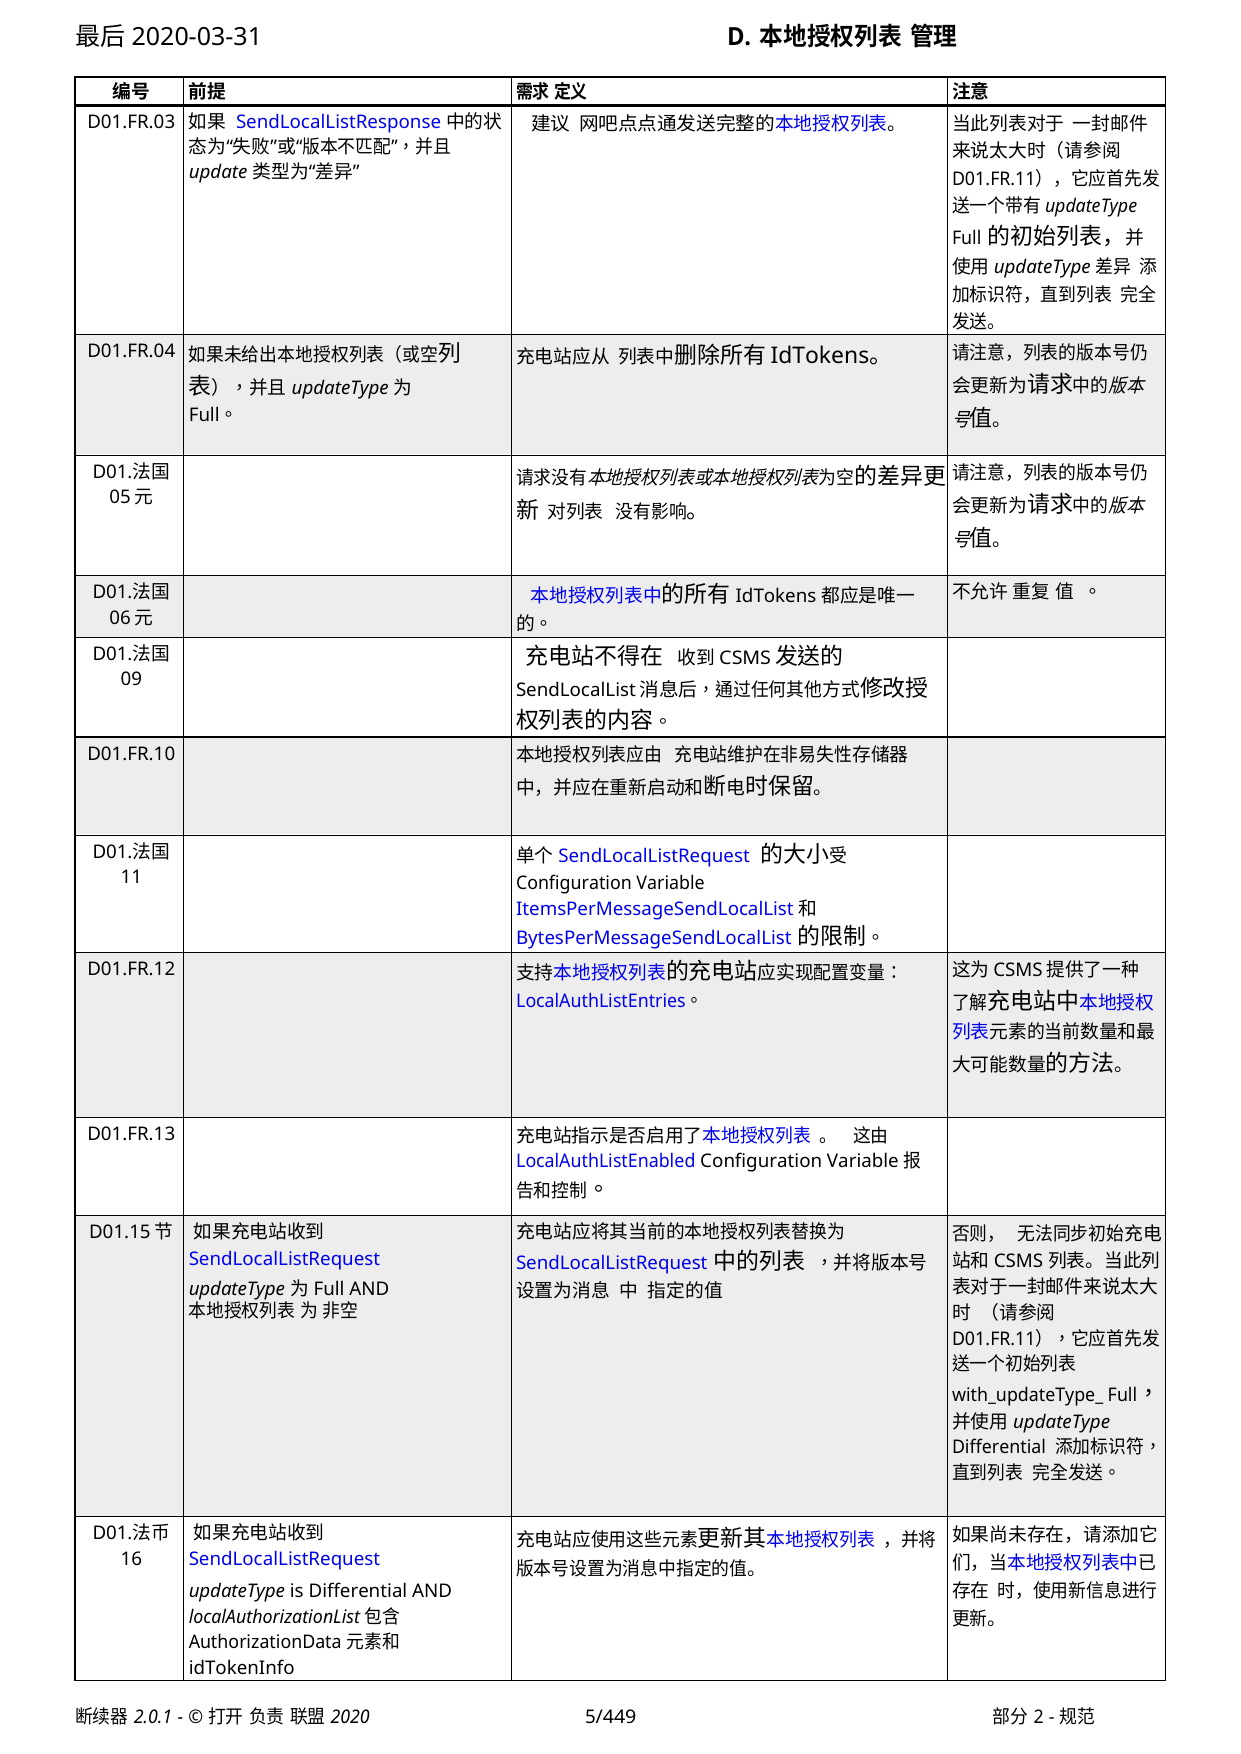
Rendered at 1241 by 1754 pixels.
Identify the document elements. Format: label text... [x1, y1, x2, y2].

table_cell 充电站应将其当前的本地授权列表替换为 SendLocalListRequest 中的列表 ，并将版本号设置为消息 中 指定的值 [512, 1216, 947, 1516]
table_cell [184, 638, 511, 736]
table_cell D01.FR.12 [76, 953, 183, 1117]
table_cell D01.FR.13 [76, 1118, 183, 1215]
table_cell 如果未给出本地授权列表（或空列表），并且 updateType 为 Full。 [184, 335, 511, 454]
table_cell 支持本地授权列表的充电站应实现配置变量：LocalAuthListEntries。 [512, 953, 947, 1117]
table_cell [184, 456, 511, 575]
table_cell 充电站指示是否启用了本地授权列表 。 这由 LocalAuthListEnabled Configuration Variable 报告和控制。 [512, 1118, 947, 1215]
table_cell 本地授权列表中的所有 IdTokens 都应是唯一的。 [512, 576, 947, 637]
table_cell D01.FR.03 [76, 107, 183, 334]
table_cell [948, 738, 1165, 834]
table_cell 否则， 无法同步初始充电站和 CSMS 列表。当此列表对于一封邮件来说太大时 （请参阅 D01.FR.11），它应首先发送一个初始列表with_updateType_ Full，并使用 updateType Differential 添加标识符，直到列表 完全发送。 [948, 1216, 1165, 1516]
table_cell D01.法币16 [76, 1517, 183, 1680]
table_cell D01.FR.10 [76, 738, 183, 834]
table_cell 本地授权列表应由 充电站维护在非易失性存储器中，并应在重新启动和断电时保留。 [512, 738, 947, 834]
table_header 前提 [184, 78, 511, 104]
table_cell [184, 1118, 511, 1215]
table_cell 充电站不得在 收到CSMS发送的SendLocalList消息后，通过任何其他方式修改授权列表的内容。 [512, 638, 947, 736]
table_cell 请求没有本地授权列表或本地授权列表为空的差异更新 对列表 没有影响。 [512, 456, 947, 575]
table_cell D01.法国11 [76, 836, 183, 952]
table_cell 如果充电站收到 SendLocalListRequest updateType 为 Full AND 本地授权列表 为 非空 [184, 1216, 511, 1516]
table_header 编号 [76, 78, 183, 104]
table_cell 请注意，列表的版本号仍会更新为请求中的版本号值。 [948, 456, 1165, 575]
table_cell [184, 953, 511, 1117]
table_cell [184, 738, 511, 834]
table_cell 充电站应使用这些元素更新其本地授权列表 ，并将版本号设置为消息中指定的值。 [512, 1517, 947, 1680]
table_cell [184, 836, 511, 952]
table_cell [948, 836, 1165, 952]
table_cell D01.FR.04 [76, 335, 183, 454]
table_cell D01.法国05元 [76, 456, 183, 575]
table_cell 如果充电站收到 SendLocalListRequest updateType is Differential AND localAuthorizationList 包含 AuthorizationData 元素和 idTokenInfo [184, 1517, 511, 1680]
table_cell [948, 1118, 1165, 1215]
table_cell 如果尚未存在，请添加它们，当本地授权列表中已存在 时，使用新信息进行更新。 [948, 1517, 1165, 1680]
table_cell 这为CSMS提供了一种 了解充电站中本地授权列表元素的当前数量和最大可能数量的方法。 [948, 953, 1165, 1117]
table_cell 建议 网吧点点通发送完整的本地授权列表。 [512, 107, 947, 334]
table_cell D01.15节 [76, 1216, 183, 1516]
table_header 注意 [948, 78, 1165, 104]
table_cell D01.法国09 [76, 638, 183, 736]
table_cell [184, 576, 511, 637]
table_header 需求 定义 [512, 78, 947, 104]
table_cell 请注意，列表的版本号仍会更新为请求中的版本号值。 [948, 335, 1165, 454]
table_cell 当此列表对于 一封邮件来说太大时（请参阅 D01.FR.11），它应首先发送一个带有 updateType Full 的初始列表，并使用 updateType 差异 添加标识符，直到列表 完全发送。 [948, 107, 1165, 334]
table_cell 单个 SendLocalListRequest 的大小受 Configuration Variable ItemsPerMessageSendLocalList 和 BytesPerMessageSendLocalList 的限制。 [512, 836, 947, 952]
table_cell 如果 SendLocalListResponse 中的状态为“失败”或“版本不匹配”，并且 update 类型为“差异” [184, 107, 511, 334]
table_cell 充电站应从 列表中删除所有IdTokens。 [512, 335, 947, 454]
table_cell 不允许 重复 值 。 [948, 576, 1165, 637]
table_cell D01.法国06元 [76, 576, 183, 637]
table_cell [948, 638, 1165, 736]
